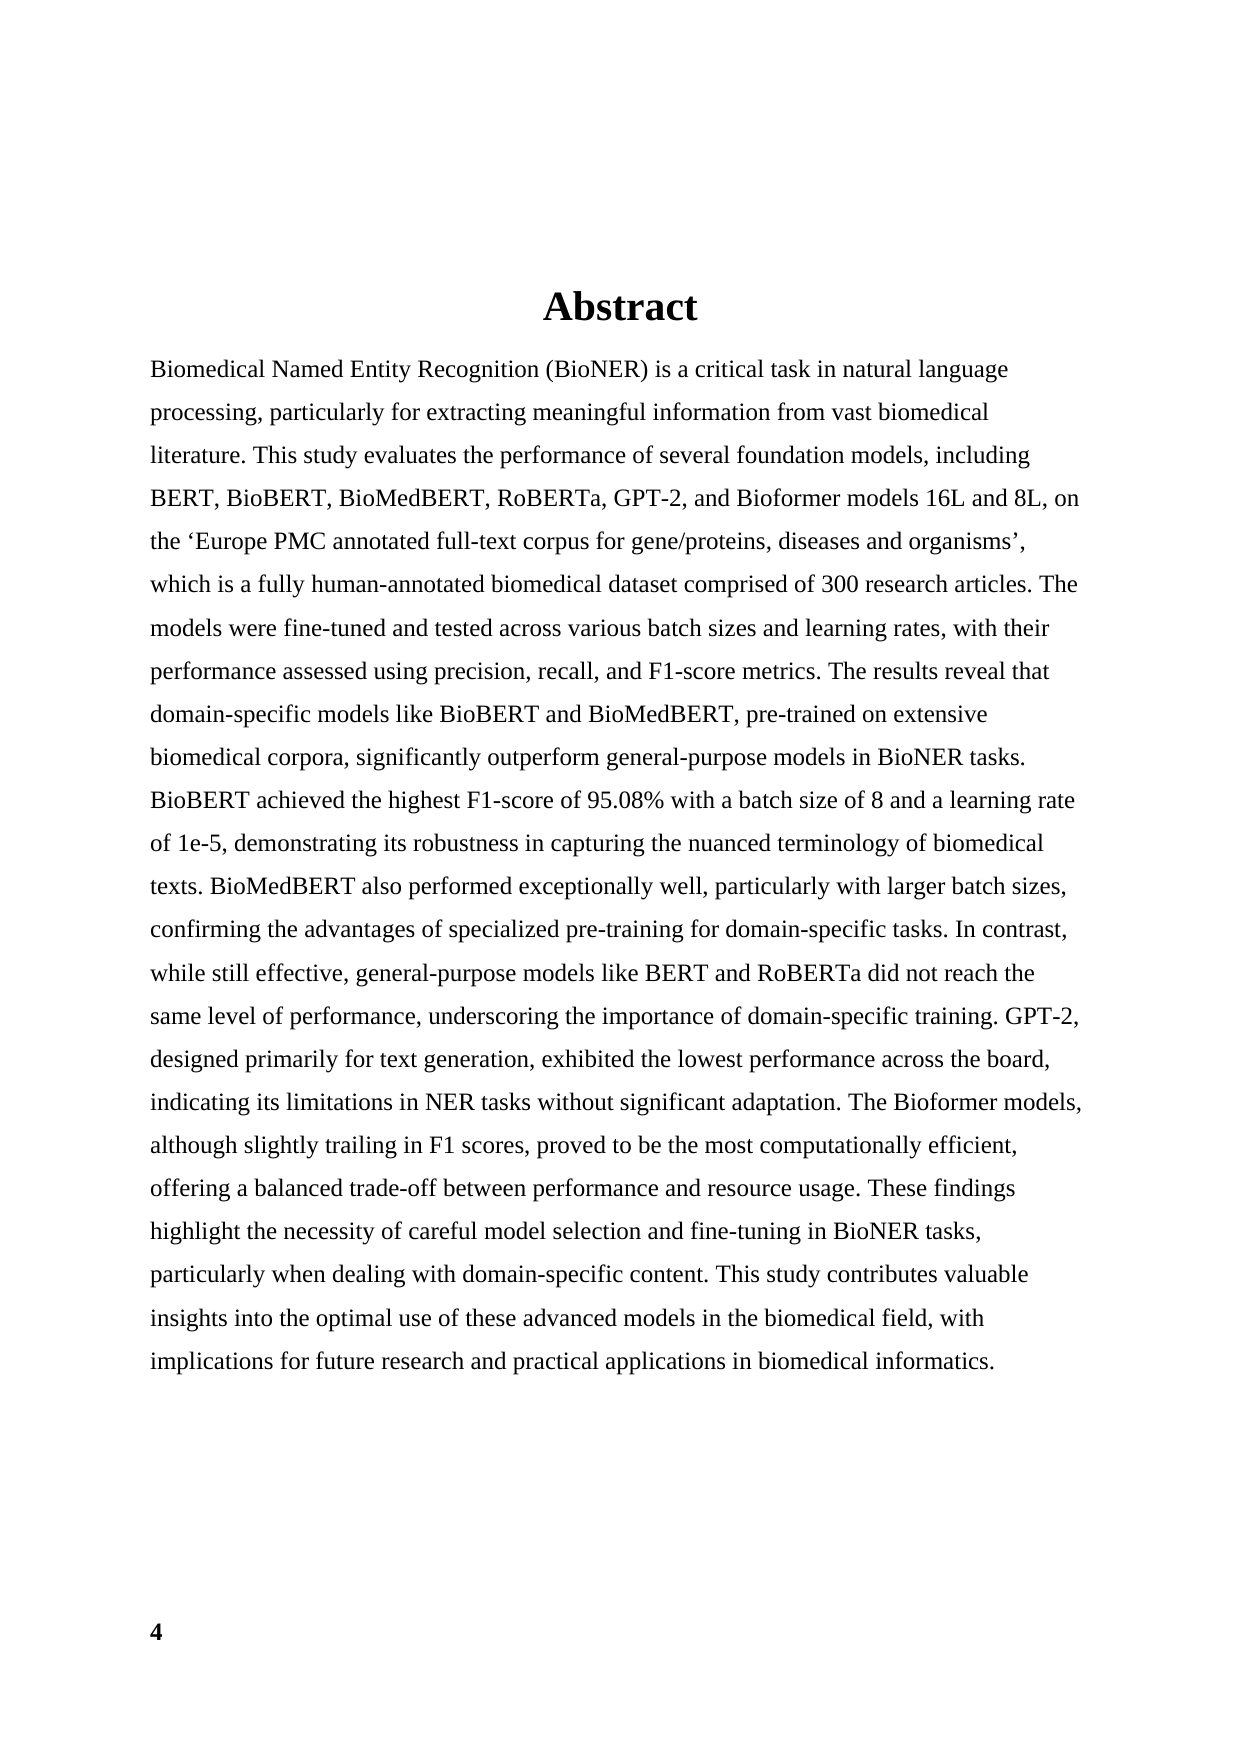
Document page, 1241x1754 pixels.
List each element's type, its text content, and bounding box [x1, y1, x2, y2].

text Biomedical Named Entity Recognition (BioNER) is a critical task in natural language processing, particularly for extracting meaningful information from vast biomedical literature. This study evaluates the performance of several foundation models, including BERT, BioBERT, BioMedBERT, RoBERTa, GPT-2, and Bioformer models 16L and 8L, on the ‘Europe PMC annotated full-text corpus for gene/proteins, diseases and organisms’, which is a fully human-annotated biomedical dataset comprised of 300 research articles. The models were fine-tuned and tested across various batch sizes and learning rates, with their performance assessed using precision, recall, and F1-score metrics. The results reveal that domain-specific models like BioBERT and BioMedBERT, pre-trained on extensive biomedical corpora, significantly outperform general-purpose models in BioNER tasks. BioBERT achieved the highest F1-score of 95.08% with a batch size of 8 and a learning rate of 1e-5, demonstrating its robustness in capturing the nuanced terminology of biomedical texts. BioMedBERT also performed exceptionally well, particularly with larger batch sizes, confirming the advantages of specialized pre-training for domain-specific tasks. In contrast, while still effective, general-purpose models like BERT and RoBERTa did not reach the same level of performance, underscoring the importance of domain-specific training. GPT-2, designed primarily for text generation, exhibited the lowest performance across the board, indicating its limitations in NER tasks without significant adaptation. The Bioformer models, although slightly trailing in F1 scores, proved to be the most computationally efficient, offering a balanced trade-off between performance and resource usage. These findings highlight the necessity of careful model selection and fine-tuning in BioNER tasks, particularly when dealing with domain-specific content. This study contributes valuable insights into the optimal use of these advanced models in the biomedical field, with implications for future research and practical applications in biomedical informatics. [150, 354, 1090, 1374]
text Abstract [150, 281, 1090, 329]
